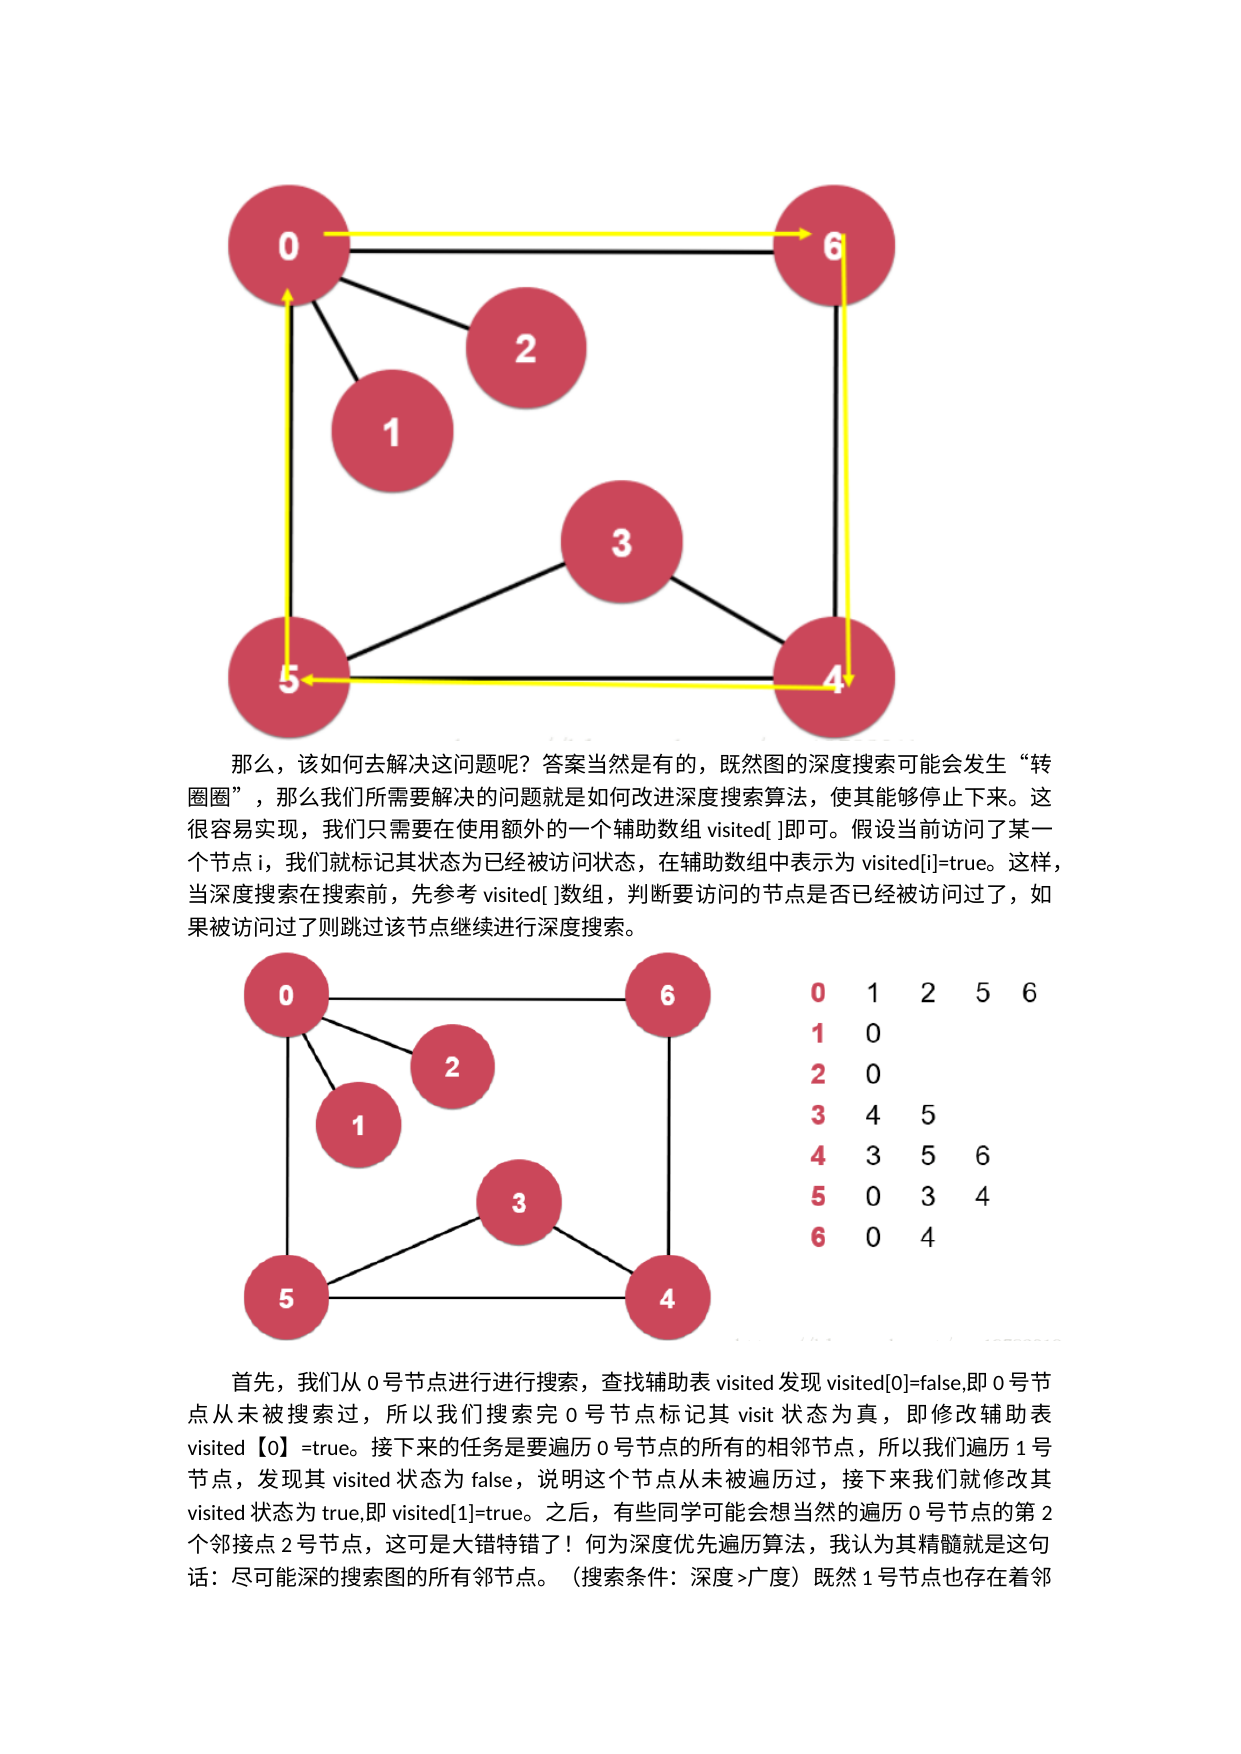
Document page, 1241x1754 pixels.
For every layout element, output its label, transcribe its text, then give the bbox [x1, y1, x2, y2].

picture [197, 168, 914, 741]
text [187, 1364, 1053, 1592]
picture [231, 942, 1097, 1341]
text 那么，该如何去解决这问题呢？答案当然是有的，既然图的深度搜索可能会发生“转圈圈”，那么我们所需要解决的问题就是如何改进深度搜索算法，使其能够停止下来。这很容易实现，我们只需要在使用额外的一个辅助数组visited[ ]即可。假设当前访问了某一个节点i，我们就标记其状态为已经被访问状态，在辅助数组中表示为visited[i]=true。这样，当深度搜索在搜索前，先参考visited[ ]数组，判断要访问的节点是否已经被访问过了，如果被访问过了则跳过该节点继续进行深度搜索。 [187, 747, 1053, 942]
